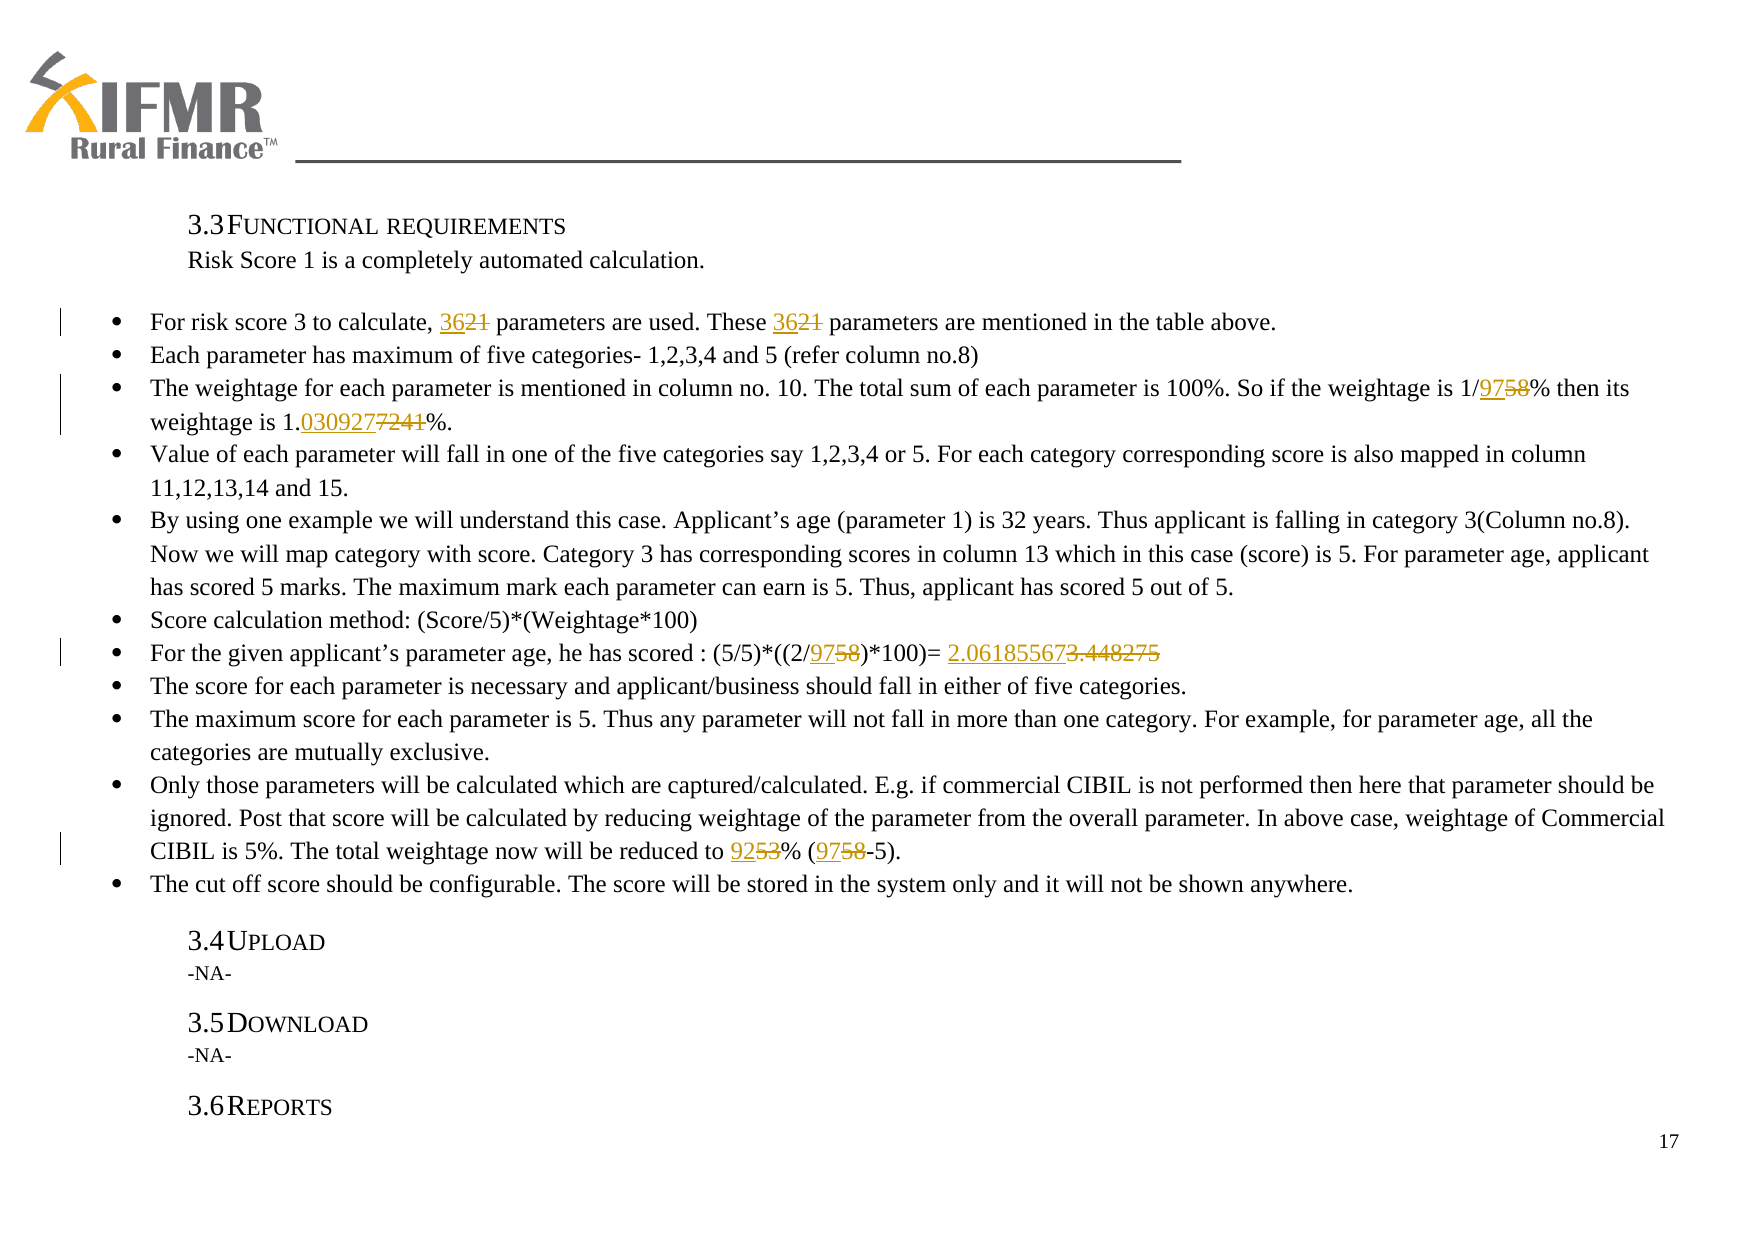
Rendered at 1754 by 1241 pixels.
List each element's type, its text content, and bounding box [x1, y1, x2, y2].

list Score calculation method: (Score/5)*(Weightage*100) [112, 605, 1679, 633]
list Value of each parameter will fall in one of the five categories say 1,2,3,4 or 5. For each category corresponding score is also mapped in column 11,12,13,14 and 15. [112, 439, 1679, 501]
list By using one example we will understand this case. Applicant’s age (parameter 1) is 32 years. Thus applicant is falling in category 3(Column no.8). Now we will map category with score. Category 3 has corresponding scores in column 13 which in this case (score) is 5. For parameter age, applicant has scored 5 marks. The maximum mark each parameter can earn is 5. Thus, applicant has scored 5 out of 5. [112, 506, 1679, 600]
subtitle Functional requirements [187, 207, 1679, 241]
subtitle Download [187, 1005, 1679, 1039]
list The score for each parameter is necessary and applicant/business should fall in either of five categories. [112, 671, 1679, 699]
text Risk Score 1 is a completely automated calculation. [187, 245, 1679, 274]
picture [18, 45, 284, 166]
list Only those parameters will be calculated which are captured/calculated. E.g. if commercial CIBIL is not performed then here that parameter should be ignored. Post that score will be calculated by reducing weightage of the parameter from the overall parameter. In above case, weightage of Commercial CIBIL is 5%. The total weightage now will be reduced to % (-5). [112, 770, 1679, 864]
list The maximum score for each parameter is 5. Thus any parameter will not fall in more than one category. For example, for parameter age, all the categories are mutually exclusive. [112, 704, 1679, 766]
text -NA- [187, 1043, 1679, 1067]
list The cut off score should be configurable. The score will be stored in the system only and it will not be shown anywhere. [112, 869, 1679, 898]
list The weightage for each parameter is mentioned in column no. 10. The total sum of each parameter is 100%. So if the weightage is 1/% then its weightage is 1.%. [112, 373, 1679, 435]
list Each parameter has maximum of five categories- 1,2,3,4 and 5 (refer column no.8) [112, 341, 1679, 369]
subtitle Reports [187, 1088, 1679, 1122]
list For the given applicant’s parameter age, he has scored : (5/5)*((2/)*100)= [112, 638, 1679, 666]
list For risk score 3 to calculate, parameters are used. These parameters are mentioned in the table above. [112, 307, 1679, 336]
subtitle Upload [187, 923, 1679, 956]
text -NA- [187, 961, 1679, 984]
